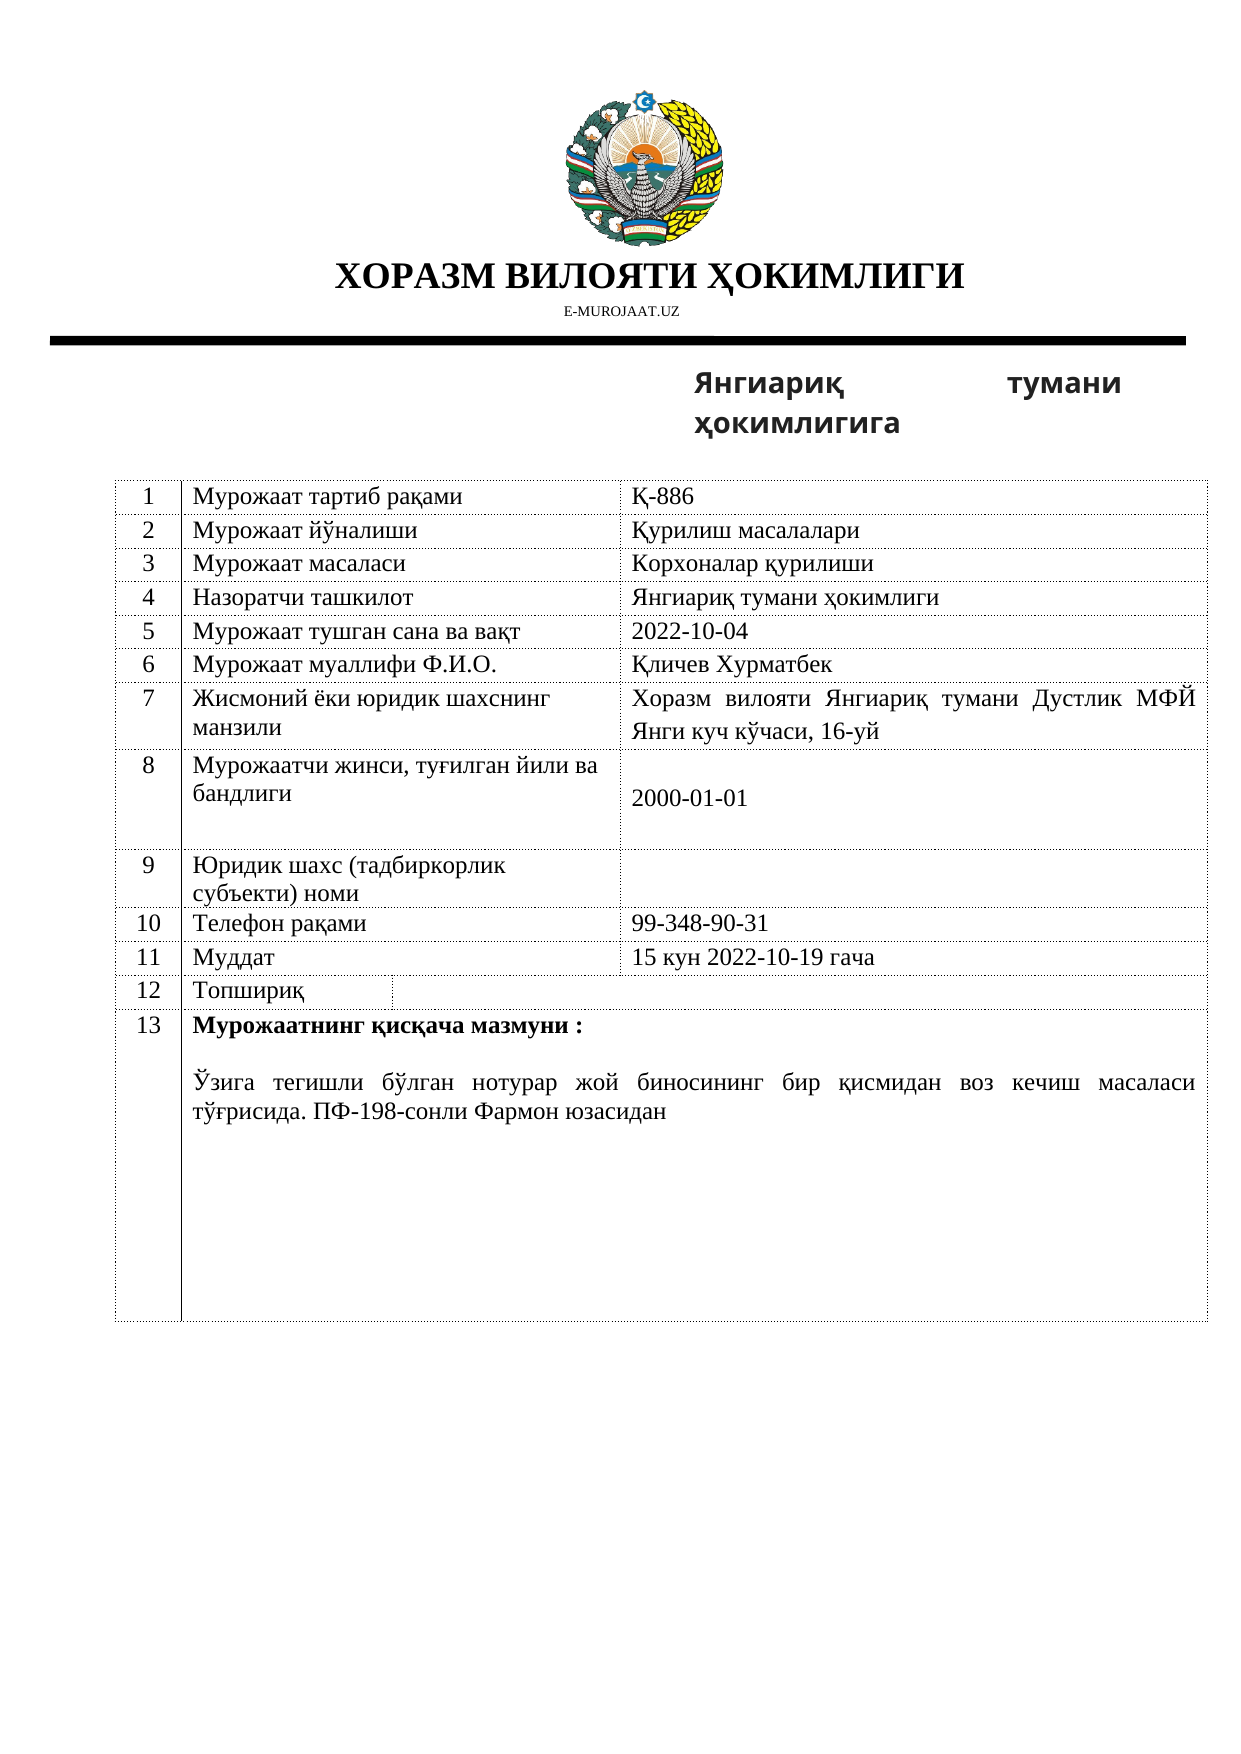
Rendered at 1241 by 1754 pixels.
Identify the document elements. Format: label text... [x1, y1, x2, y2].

text ХОРАЗМ ВИЛОЯТИ ҲОКИМЛИГИ [177, 89, 1122, 297]
table_cell [620, 849, 1208, 907]
table_cell Хоразм вилояти Янгиариқ тумани Дустлик МФЙ Янги куч кўчаси, 16-уй [620, 682, 1208, 749]
table_cell Жисмоний ёки юридик шахснинг манзили [182, 682, 620, 749]
table_cell Корхоналар қурилиши [620, 548, 1208, 581]
table_cell Қличев Хурматбек [620, 648, 1208, 682]
table_cell Янгиариқ тумани ҳокимлиги [620, 581, 1208, 615]
table_cell 7 [115, 682, 181, 749]
table_cell 8 [115, 749, 181, 849]
table_cell Телефон рақами [182, 907, 620, 941]
table_cell Муддат [182, 941, 620, 974]
picture [562, 88, 725, 248]
table_cell 2022-10-04 [620, 615, 1208, 648]
table_cell 15 кун 2022-10-19 гача [620, 941, 1208, 974]
table_cell Мурожаатчи жинси, туғилган йили ва бандлиги [182, 749, 620, 849]
table_cell 9 [115, 849, 181, 907]
text E-MUROJAAT.UZ [121, 303, 1122, 320]
table_cell 13 [115, 1009, 181, 1321]
table_cell 2000-01-01 [620, 749, 1208, 849]
table_cell Мурожаат йўналиши [182, 514, 620, 547]
table_cell Назоратчи ташкилот [182, 581, 620, 615]
table_cell 99-348-90-31 [620, 907, 1208, 941]
table_cell Мурожаат муаллифи Ф.И.О. [182, 648, 620, 682]
table_cell 4 [115, 581, 181, 615]
table_cell 3 [115, 548, 181, 581]
table_cell 12 [115, 975, 181, 1009]
table_cell 6 [115, 648, 181, 682]
table_cell Юридик шахс (тадбиркорлик субъекти) номи [182, 849, 620, 907]
table_cell 5 [115, 615, 181, 648]
table_cell 11 [115, 941, 181, 974]
text Янгиариқ тумани ҳокимлигига [694, 362, 1122, 442]
table_header 1 [115, 480, 181, 514]
table_cell 2 [115, 514, 181, 547]
table_header Қ-886 [620, 480, 1208, 514]
table_cell Мурожаат масаласи [182, 548, 620, 581]
table_header Мурожаат тартиб рақами [181, 480, 620, 514]
table_cell 10 [115, 907, 181, 941]
table_cell Топшириқ [182, 975, 392, 1009]
table_cell Қурилиш масалалари [620, 514, 1208, 547]
table_cell Мурожаат тушган сана ва вақт [182, 615, 620, 648]
table_cell Мурожаатнинг қисқача мазмуни : Ўзига тегишли бўлган нотурар жой биносининг бир қисмидан воз кечиш масаласи тўғрисида. ПФ-198-сонли Фармон юзасидан [182, 1009, 1208, 1321]
table_cell [392, 975, 1208, 1009]
